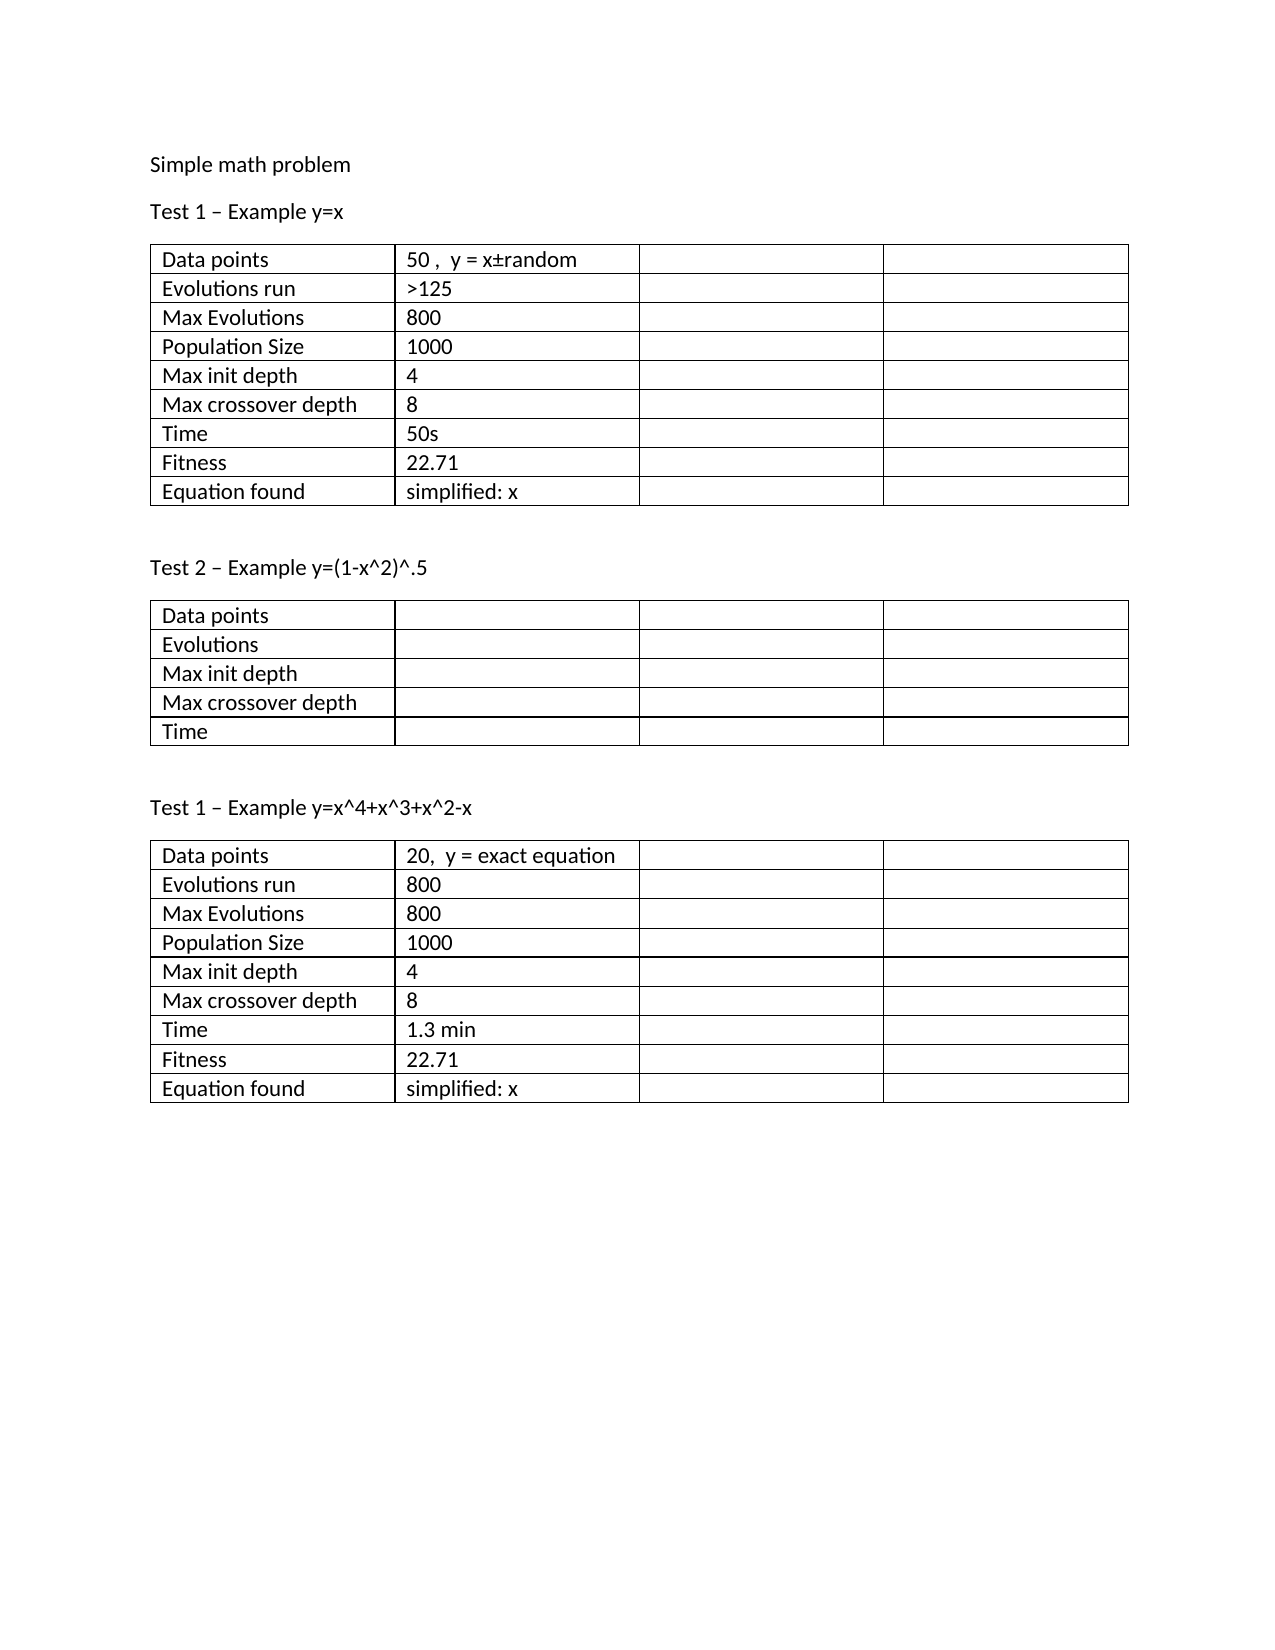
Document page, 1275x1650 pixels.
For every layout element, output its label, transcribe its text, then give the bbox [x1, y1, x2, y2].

text Simple math problem [150, 150, 1125, 178]
table_cell [884, 718, 1128, 745]
table_cell 22.71 [396, 448, 639, 476]
table_header [884, 841, 1128, 869]
table_cell [640, 1016, 883, 1044]
table_cell [640, 718, 883, 745]
table_cell 1000 [396, 929, 639, 956]
table_cell [884, 303, 1128, 331]
table_cell [884, 958, 1128, 986]
table_cell [884, 1016, 1128, 1044]
table_cell 800 [396, 899, 639, 927]
table_cell [884, 419, 1128, 447]
table_cell 800 [396, 870, 639, 898]
table_header [396, 601, 639, 629]
table_cell [396, 659, 639, 687]
table_cell Equation found [151, 477, 394, 505]
text Test 2 – Example y=(1-x^2)^.5 [150, 553, 1125, 581]
table_cell 1.3 min [396, 1016, 639, 1044]
text Test 1 – Example y=x [150, 197, 1125, 225]
table_cell 4 [396, 361, 639, 389]
table_cell 1000 [396, 332, 639, 360]
table_cell [884, 1045, 1128, 1073]
table_cell [640, 659, 883, 687]
text Test 1 – Example y=x^4+x^3+x^2-x [150, 793, 1125, 821]
table_cell [640, 332, 883, 360]
table_cell [640, 448, 883, 476]
table_header [640, 601, 883, 629]
table_cell 22.71 [396, 1045, 639, 1073]
table_header [884, 601, 1128, 629]
table_cell [640, 419, 883, 447]
table_cell Max Evolutions [151, 303, 394, 331]
table_cell Population Size [151, 929, 394, 956]
table_cell 4 [396, 958, 639, 986]
table_cell Max crossover depth [151, 688, 394, 716]
table_cell Evolutions [151, 630, 394, 658]
table_cell [396, 688, 639, 716]
table_header [884, 245, 1128, 273]
table_cell [884, 659, 1128, 687]
table_cell [884, 390, 1128, 418]
table_cell [884, 332, 1128, 360]
table_cell [884, 870, 1128, 898]
table_header Data points [151, 841, 394, 869]
table_cell 8 [396, 987, 639, 1014]
table_cell [884, 1074, 1128, 1102]
table_cell [640, 958, 883, 986]
table_cell Fitness [151, 1045, 394, 1073]
table_cell Max init depth [151, 958, 394, 986]
table_cell [640, 987, 883, 1014]
table_cell Max crossover depth [151, 390, 394, 418]
table_cell [884, 361, 1128, 389]
table_cell Population Size [151, 332, 394, 360]
table_cell Time [151, 718, 394, 745]
table_cell Max init depth [151, 361, 394, 389]
table_cell Max Evolutions [151, 899, 394, 927]
table_cell Fitness [151, 448, 394, 476]
table_cell [640, 929, 883, 956]
table_cell [884, 448, 1128, 476]
table_cell [640, 303, 883, 331]
table_cell [640, 477, 883, 505]
table_cell Max crossover depth [151, 987, 394, 1014]
table_cell 8 [396, 390, 639, 418]
table_cell [396, 718, 639, 745]
table_cell [884, 274, 1128, 302]
table_cell [640, 361, 883, 389]
table_header 20, y = exact equation [396, 841, 639, 869]
table_cell [640, 1045, 883, 1073]
table_cell >125 [396, 274, 639, 302]
table_cell [640, 630, 883, 658]
table_cell [884, 987, 1128, 1014]
table_cell Max init depth [151, 659, 394, 687]
table_cell Evolutions run [151, 870, 394, 898]
table_cell simplified: x [396, 1074, 639, 1102]
table_cell [884, 477, 1128, 505]
table_header [640, 841, 883, 869]
table_cell Time [151, 1016, 394, 1044]
table_cell [884, 929, 1128, 956]
table_header Data points [151, 245, 394, 273]
table_header Data points [151, 601, 394, 629]
table_cell [884, 630, 1128, 658]
table_cell [640, 870, 883, 898]
table_cell [640, 899, 883, 927]
table_cell [640, 1074, 883, 1102]
table_cell 800 [396, 303, 639, 331]
table_cell Evolutions run [151, 274, 394, 302]
table_cell Time [151, 419, 394, 447]
table_cell simplified: x [396, 477, 639, 505]
table_cell [640, 390, 883, 418]
table_cell [396, 630, 639, 658]
table_cell [884, 899, 1128, 927]
table_header 50 , y = x±random [396, 245, 639, 273]
table_cell [640, 274, 883, 302]
table_cell 50s [396, 419, 639, 447]
table_cell Equation found [151, 1074, 394, 1102]
table_cell [640, 688, 883, 716]
table_header [640, 245, 883, 273]
table_cell [884, 688, 1128, 716]
